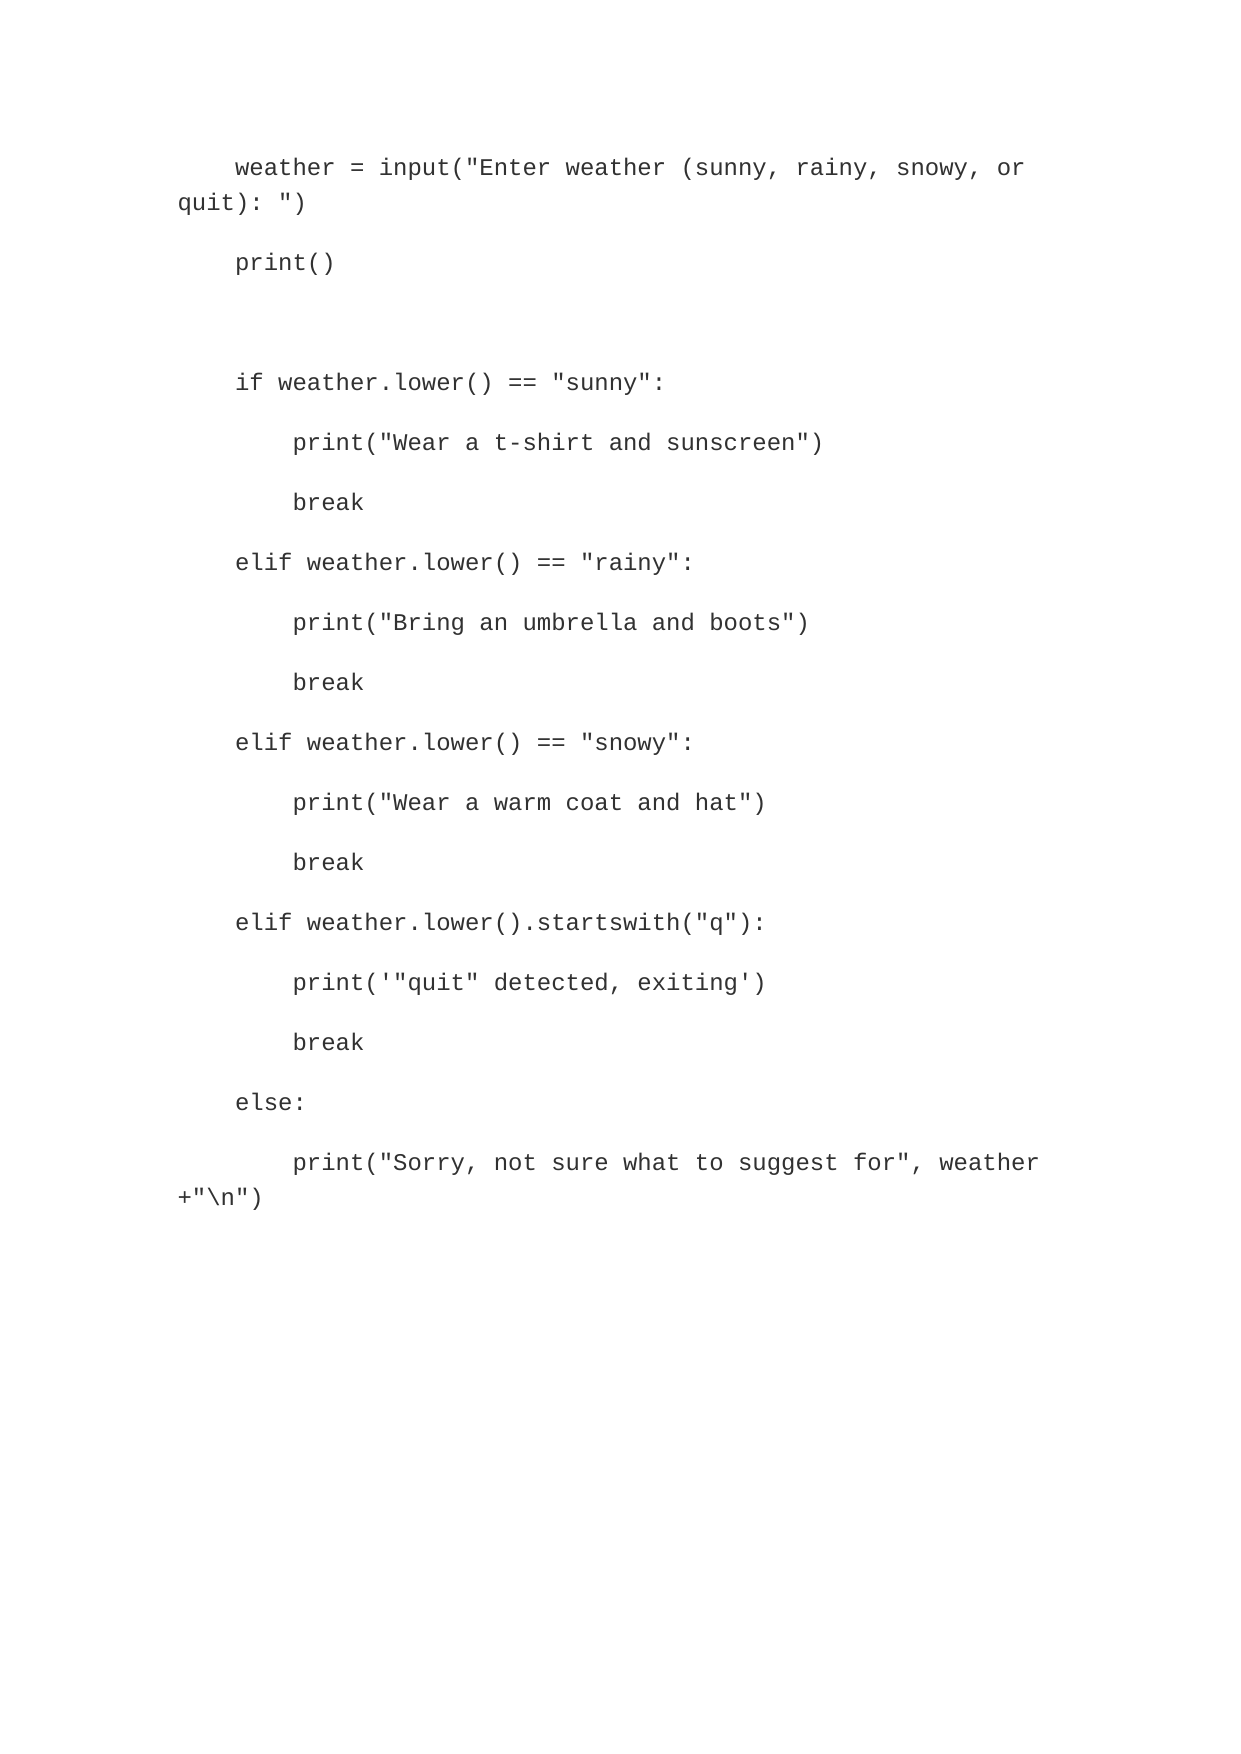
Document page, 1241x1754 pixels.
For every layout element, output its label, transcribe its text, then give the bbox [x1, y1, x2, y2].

text break [177, 663, 1063, 698]
text print() [177, 243, 1063, 278]
text print("Bring an umbrella and boots") [177, 603, 1063, 638]
text print('"quit" detected, exiting') [177, 963, 1063, 998]
text elif weather.lower() == "rainy": [177, 543, 1063, 578]
text elif weather.lower().startswith("q"): [177, 903, 1063, 938]
text else: [177, 1083, 1063, 1118]
text break [177, 1023, 1063, 1058]
text break [177, 483, 1063, 518]
text weather = input("Enter weather (sunny, rainy, snowy, or quit): ") [177, 148, 1063, 218]
text if weather.lower() == "sunny": [177, 363, 1063, 398]
text print("Sorry, not sure what to suggest for", weather +"\n") [177, 1143, 1063, 1213]
text print("Wear a warm coat and hat") [177, 783, 1063, 818]
text print("Wear a t-shirt and sunscreen") [177, 423, 1063, 458]
text break [177, 843, 1063, 878]
text elif weather.lower() == "snowy": [177, 723, 1063, 758]
